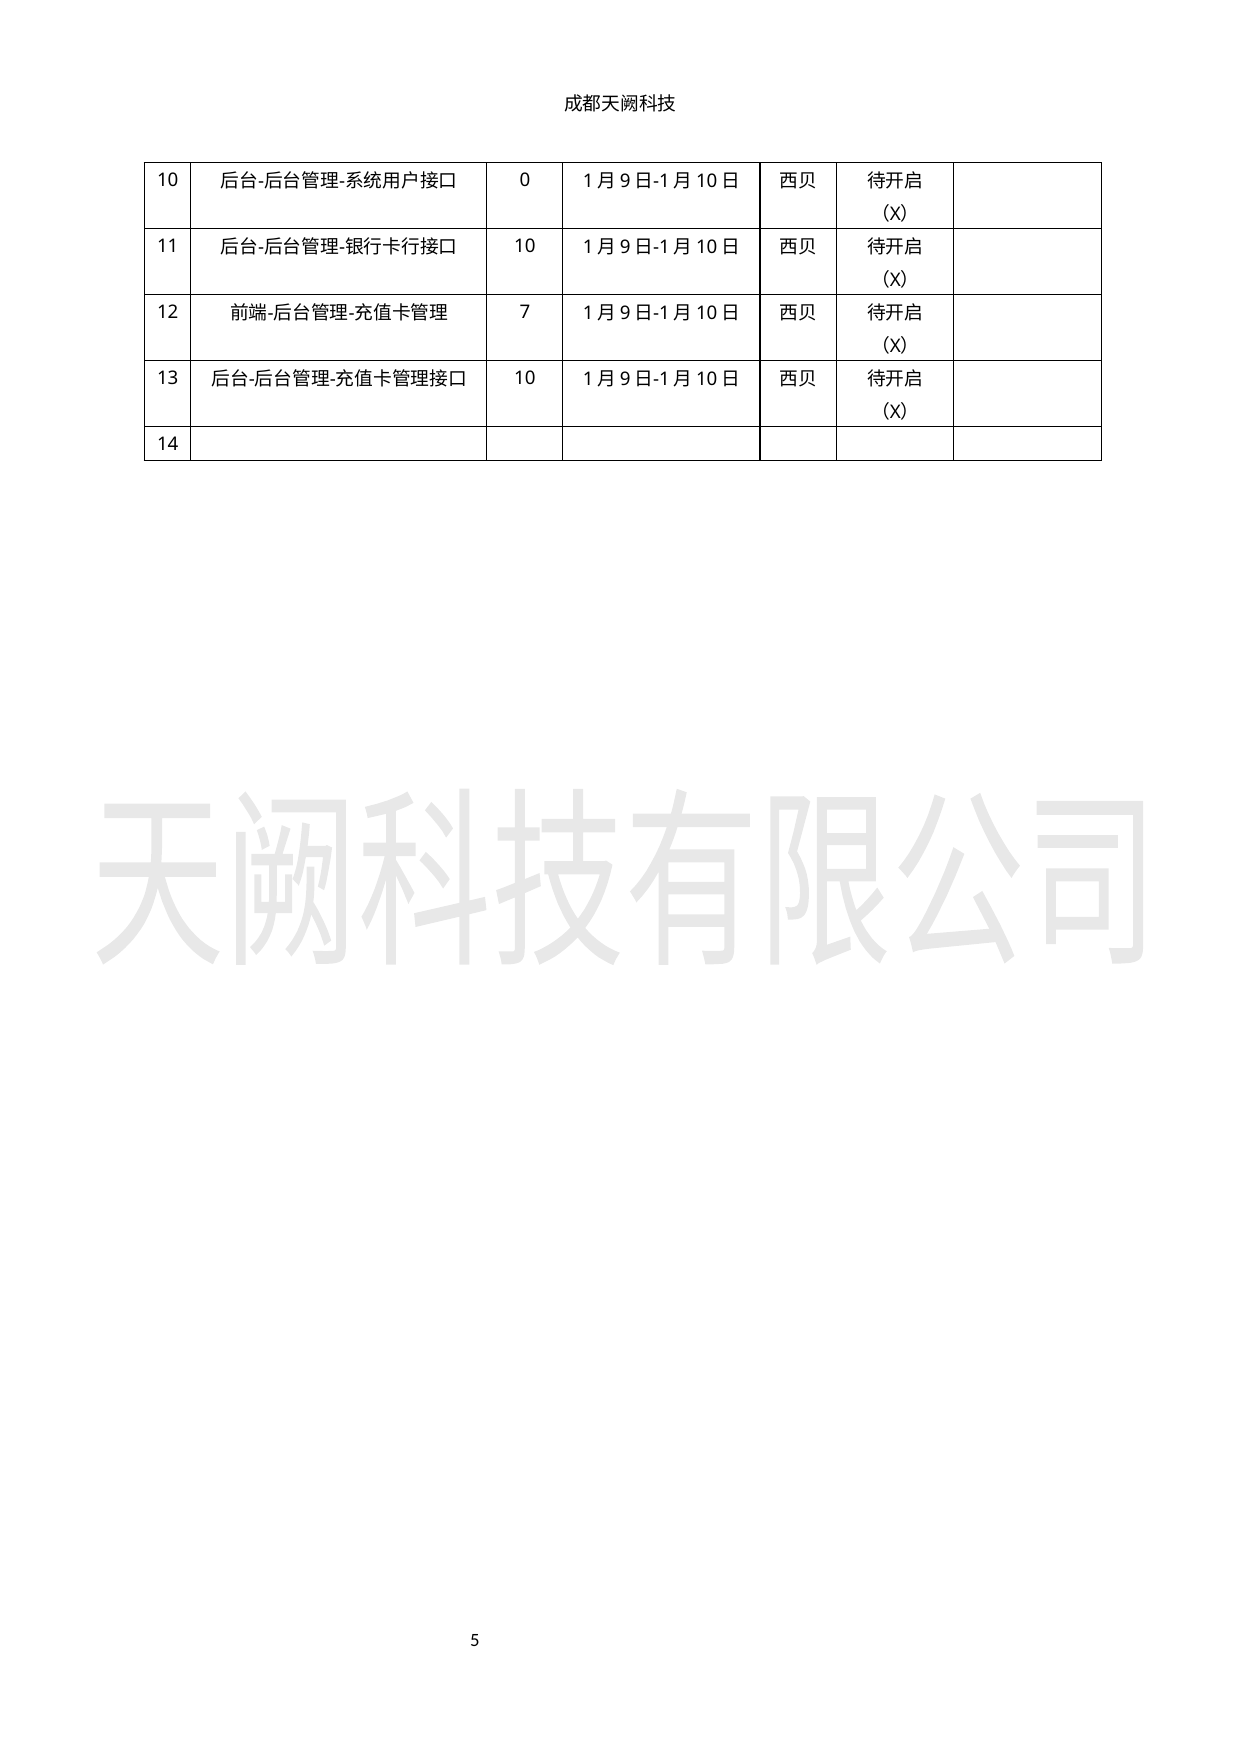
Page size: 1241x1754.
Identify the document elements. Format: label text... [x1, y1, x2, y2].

table_cell [954, 229, 1101, 294]
table_cell [191, 427, 486, 460]
table_cell 1月9日-1月10日 [563, 361, 759, 426]
table_cell 西贝 [761, 163, 836, 228]
table_cell [563, 427, 759, 460]
table_cell [954, 361, 1101, 426]
table_cell 10 [487, 361, 562, 426]
table_cell 西贝 [761, 295, 836, 360]
table_cell 待开启（X） [837, 361, 953, 426]
table_cell 1月9日-1月10日 [563, 163, 759, 228]
table_cell [954, 427, 1101, 460]
table_cell 西贝 [761, 229, 836, 294]
table_cell 0 [487, 163, 562, 228]
table_cell 前端-后台管理-充值卡管理 [191, 295, 486, 360]
table_cell 后台-后台管理-充值卡管理接口 [191, 361, 486, 426]
table_cell 10 [487, 229, 562, 294]
table_cell 14 [145, 427, 190, 460]
table_cell 后台-后台管理-系统用户接口 [191, 163, 486, 228]
table_cell 11 [145, 229, 190, 294]
table_cell [954, 163, 1101, 228]
table_cell [837, 427, 953, 460]
table_cell 7 [487, 295, 562, 360]
table_cell [954, 295, 1101, 360]
table_cell [487, 427, 562, 460]
table_cell 待开启（X） [837, 229, 953, 294]
table_cell 13 [145, 361, 190, 426]
table_cell 待开启（X） [837, 295, 953, 360]
table_cell 1月9日-1月10日 [563, 229, 759, 294]
table_cell 后台-后台管理-银行卡行接口 [191, 229, 486, 294]
table_cell [761, 427, 836, 460]
table_cell 12 [145, 295, 190, 360]
table_cell 待开启（X） [837, 163, 953, 228]
table_cell 1月9日-1月10日 [563, 295, 759, 360]
table_cell 10 [145, 163, 190, 228]
table_cell 西贝 [761, 361, 836, 426]
